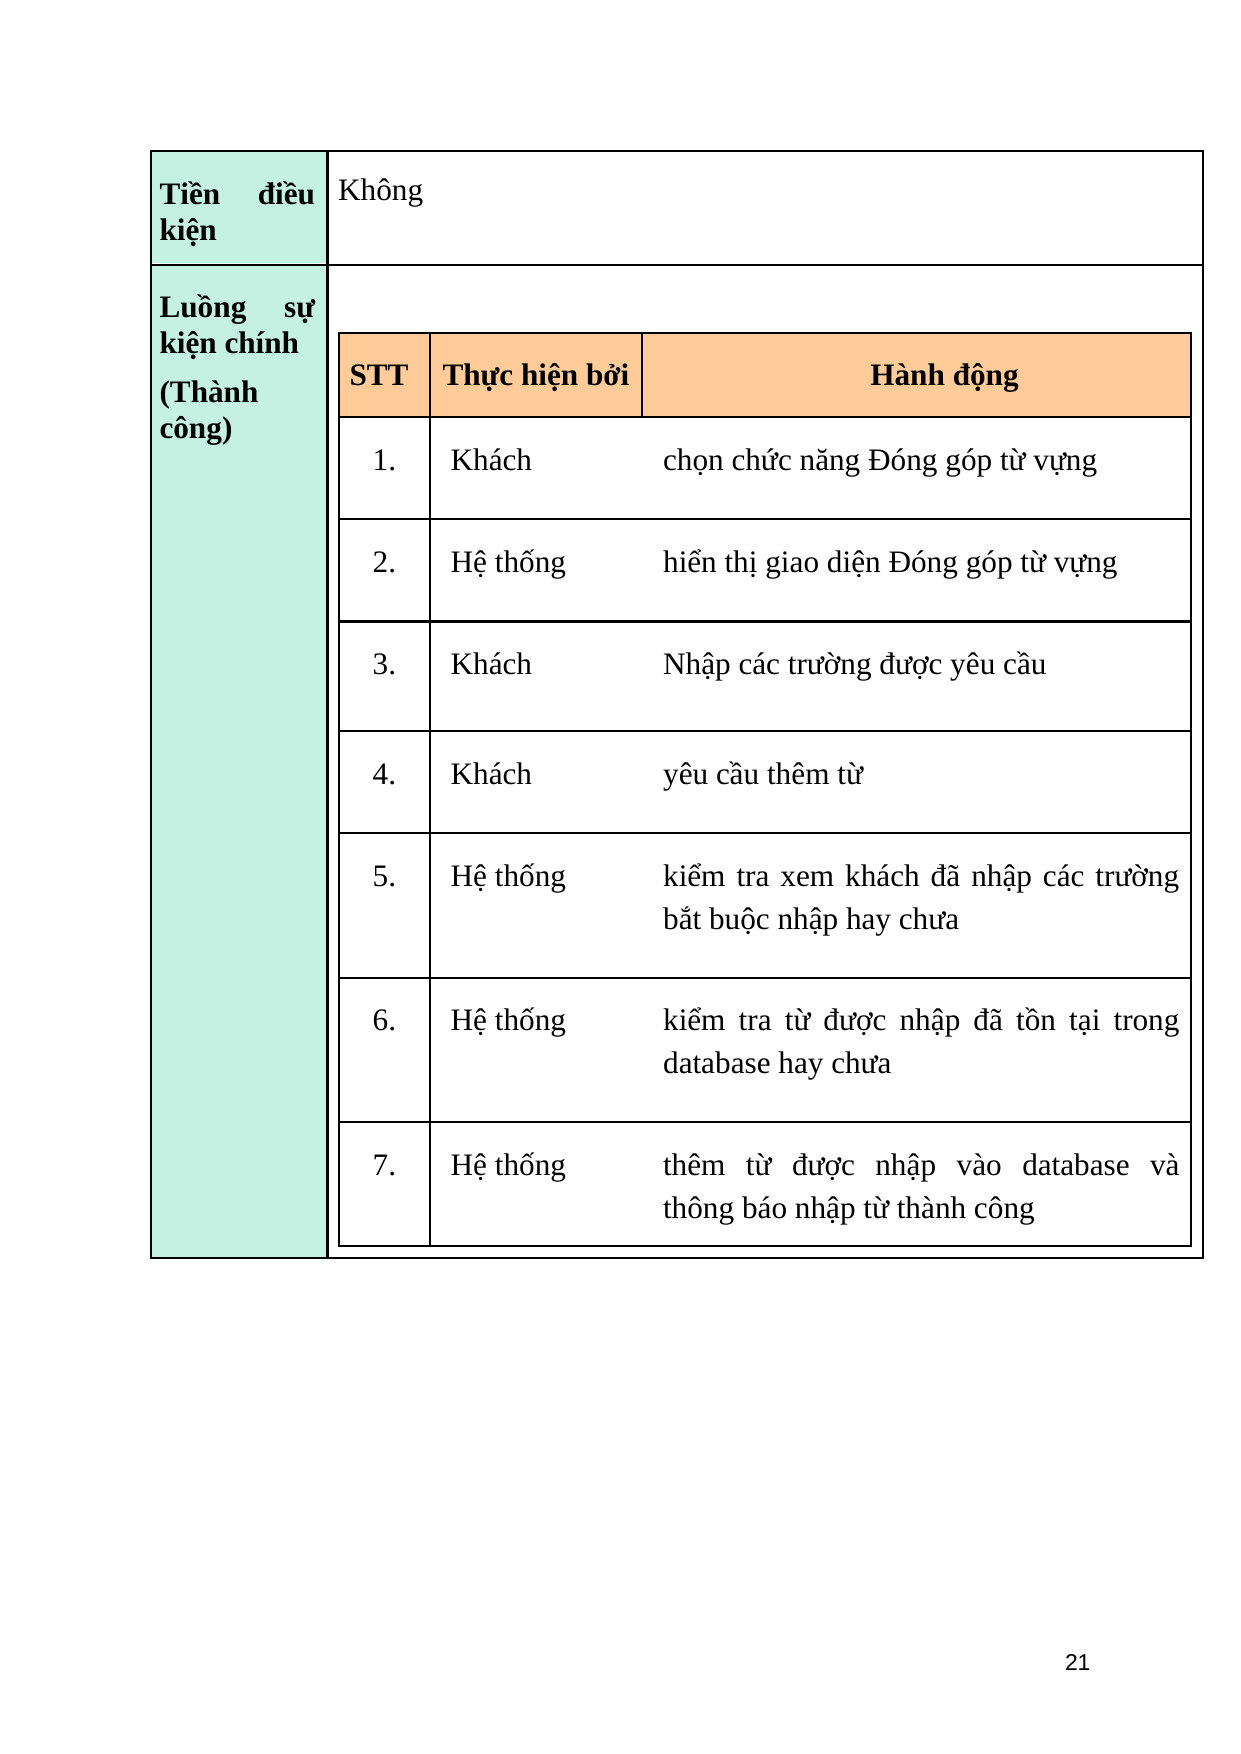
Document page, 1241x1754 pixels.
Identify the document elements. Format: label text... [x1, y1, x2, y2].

table_cell Tiền điều kiện [152, 152, 326, 263]
table_cell [329, 266, 1202, 1257]
table_cell Không [329, 152, 1202, 263]
table_cell Luồng sự kiện chính (Thành công) [152, 266, 326, 1257]
